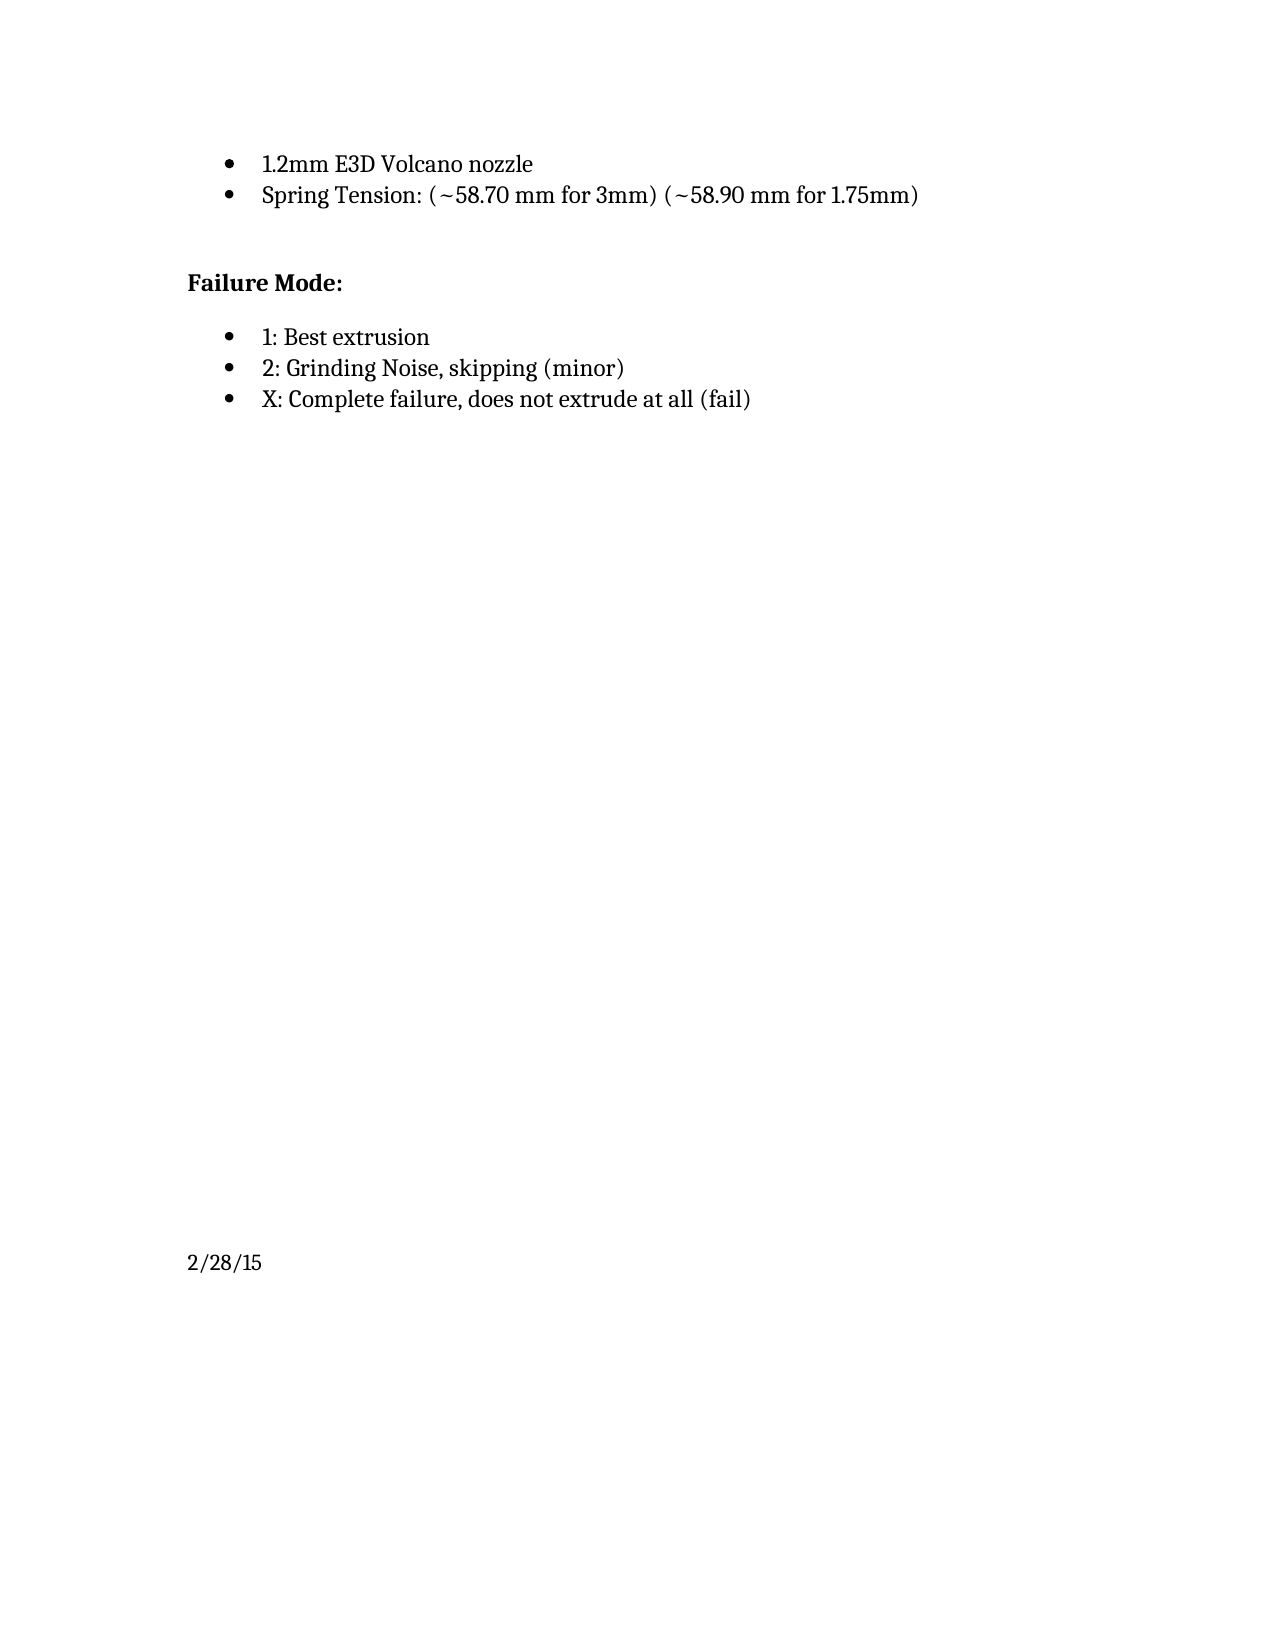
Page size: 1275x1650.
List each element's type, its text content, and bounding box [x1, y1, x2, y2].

list 1.2mm E3D Volcano nozzle [225, 150, 1087, 179]
text Failure Mode: [187, 269, 1087, 298]
list Spring Tension: (~58.70 mm for 3mm) (~58.90 mm for 1.75mm) [225, 181, 1087, 210]
list 1: Best extrusion [225, 323, 1087, 352]
list 2: Grinding Noise, skipping (minor) [225, 354, 1087, 383]
list X: Complete failure, does not extrude at all (fail) [225, 385, 1087, 414]
text 2/28/15 [187, 1250, 1087, 1276]
